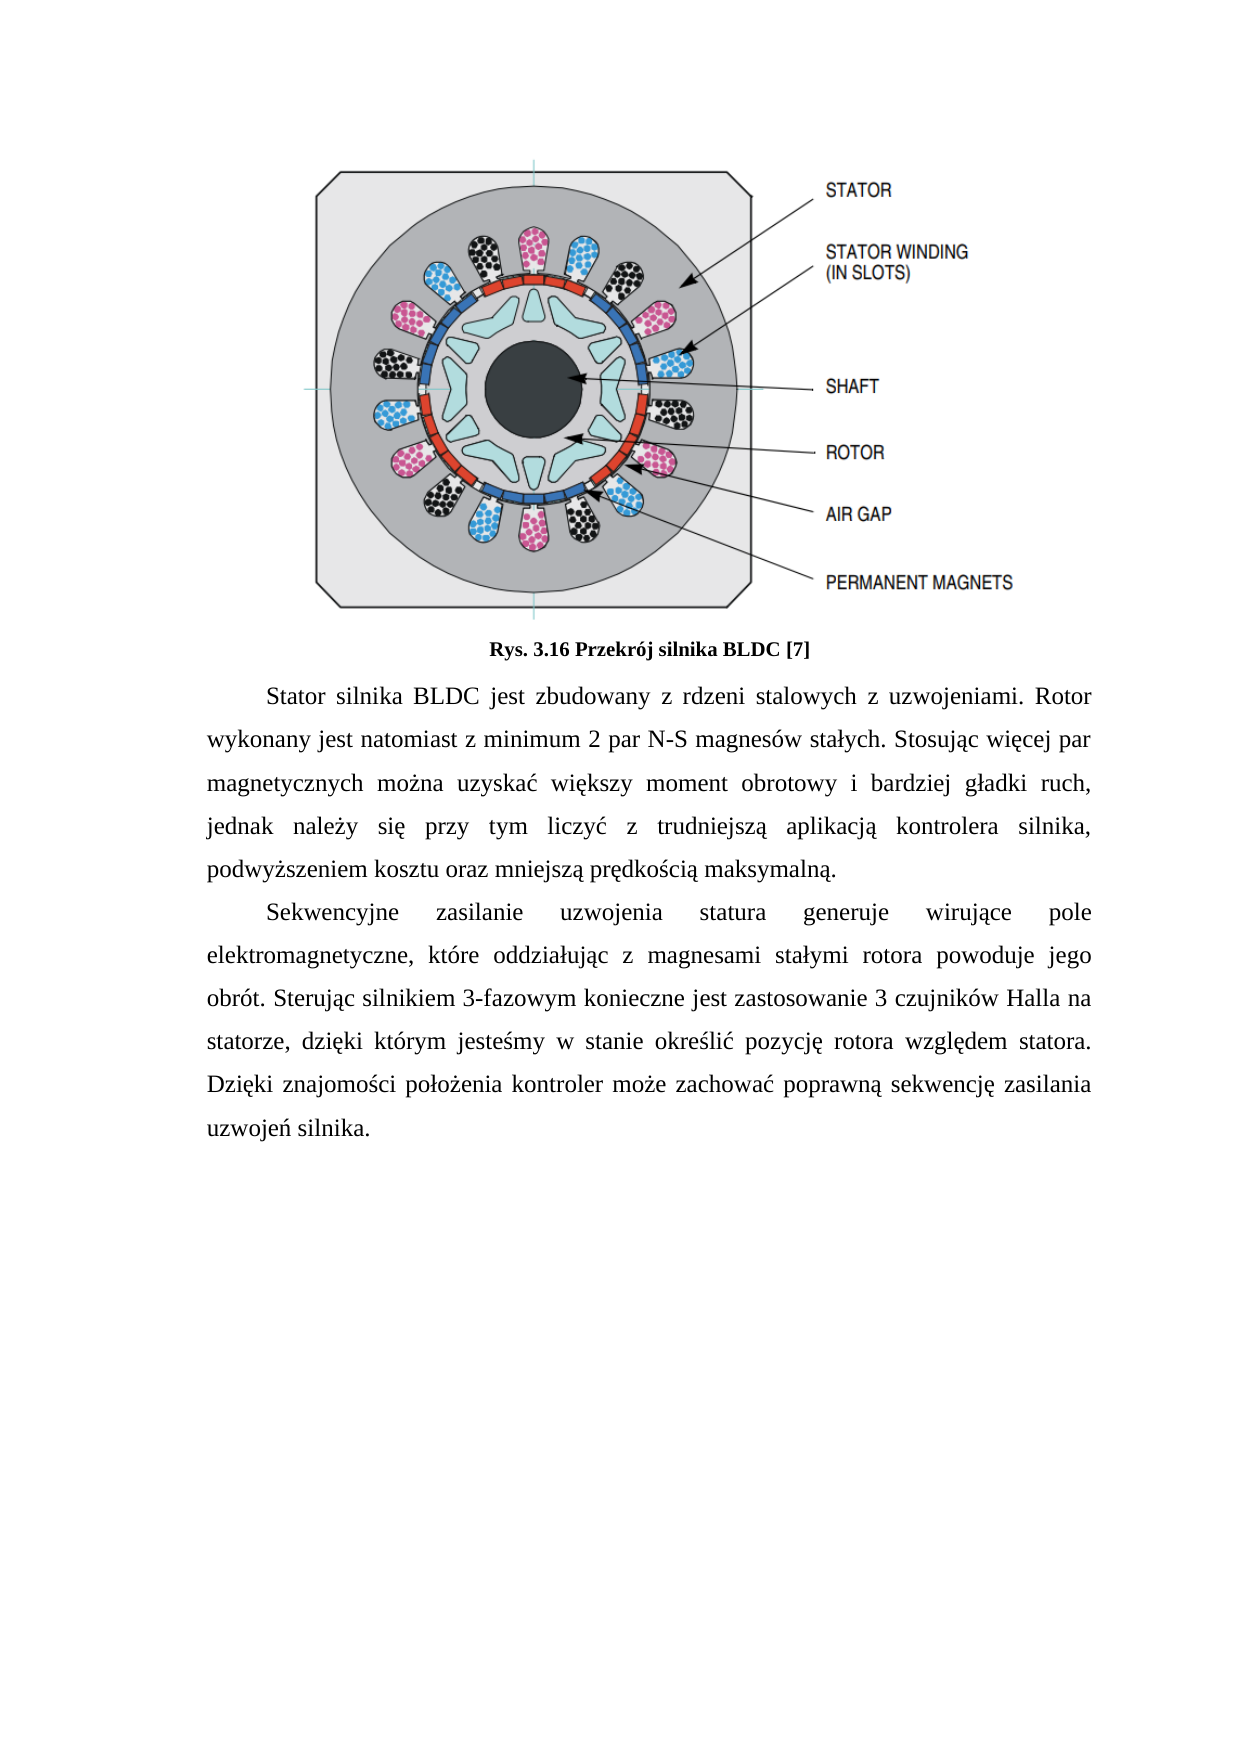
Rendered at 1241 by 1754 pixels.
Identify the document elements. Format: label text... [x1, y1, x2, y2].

text Sekwencyjne zasilanie uzwojenia statura generuje wirujące pole elektromagnetyczne, które oddziałując z magnesami stałymi rotora powoduje jego obrót. Sterując silnikiem 3-fazowym konieczne jest zastosowanie 3 czujników Halla na statorze, dzięki którym jesteśmy w stanie określić pozycję rotora względem statora. Dzięki znajomości położenia kontroler może zachować poprawną sekwencję zasilania uzwojeń silnika. [207, 897, 1093, 1141]
text Stator silnika BLDC jest zbudowany z rdzeni stalowych z uzwojeniami. Rotor wykonany jest natomiast z minimum 2 par N-S magnesów stałych. Stosując więcej par magnetycznych można uzyskać większy moment obrotowy i bardziej gładki ruch, jednak należy się przy tym liczyć z trudniejszą aplikacją kontrolera silnika, podwyższeniem kosztu oraz mniejszą prędkością maksymalną. [207, 681, 1093, 883]
picture [282, 147, 1017, 637]
